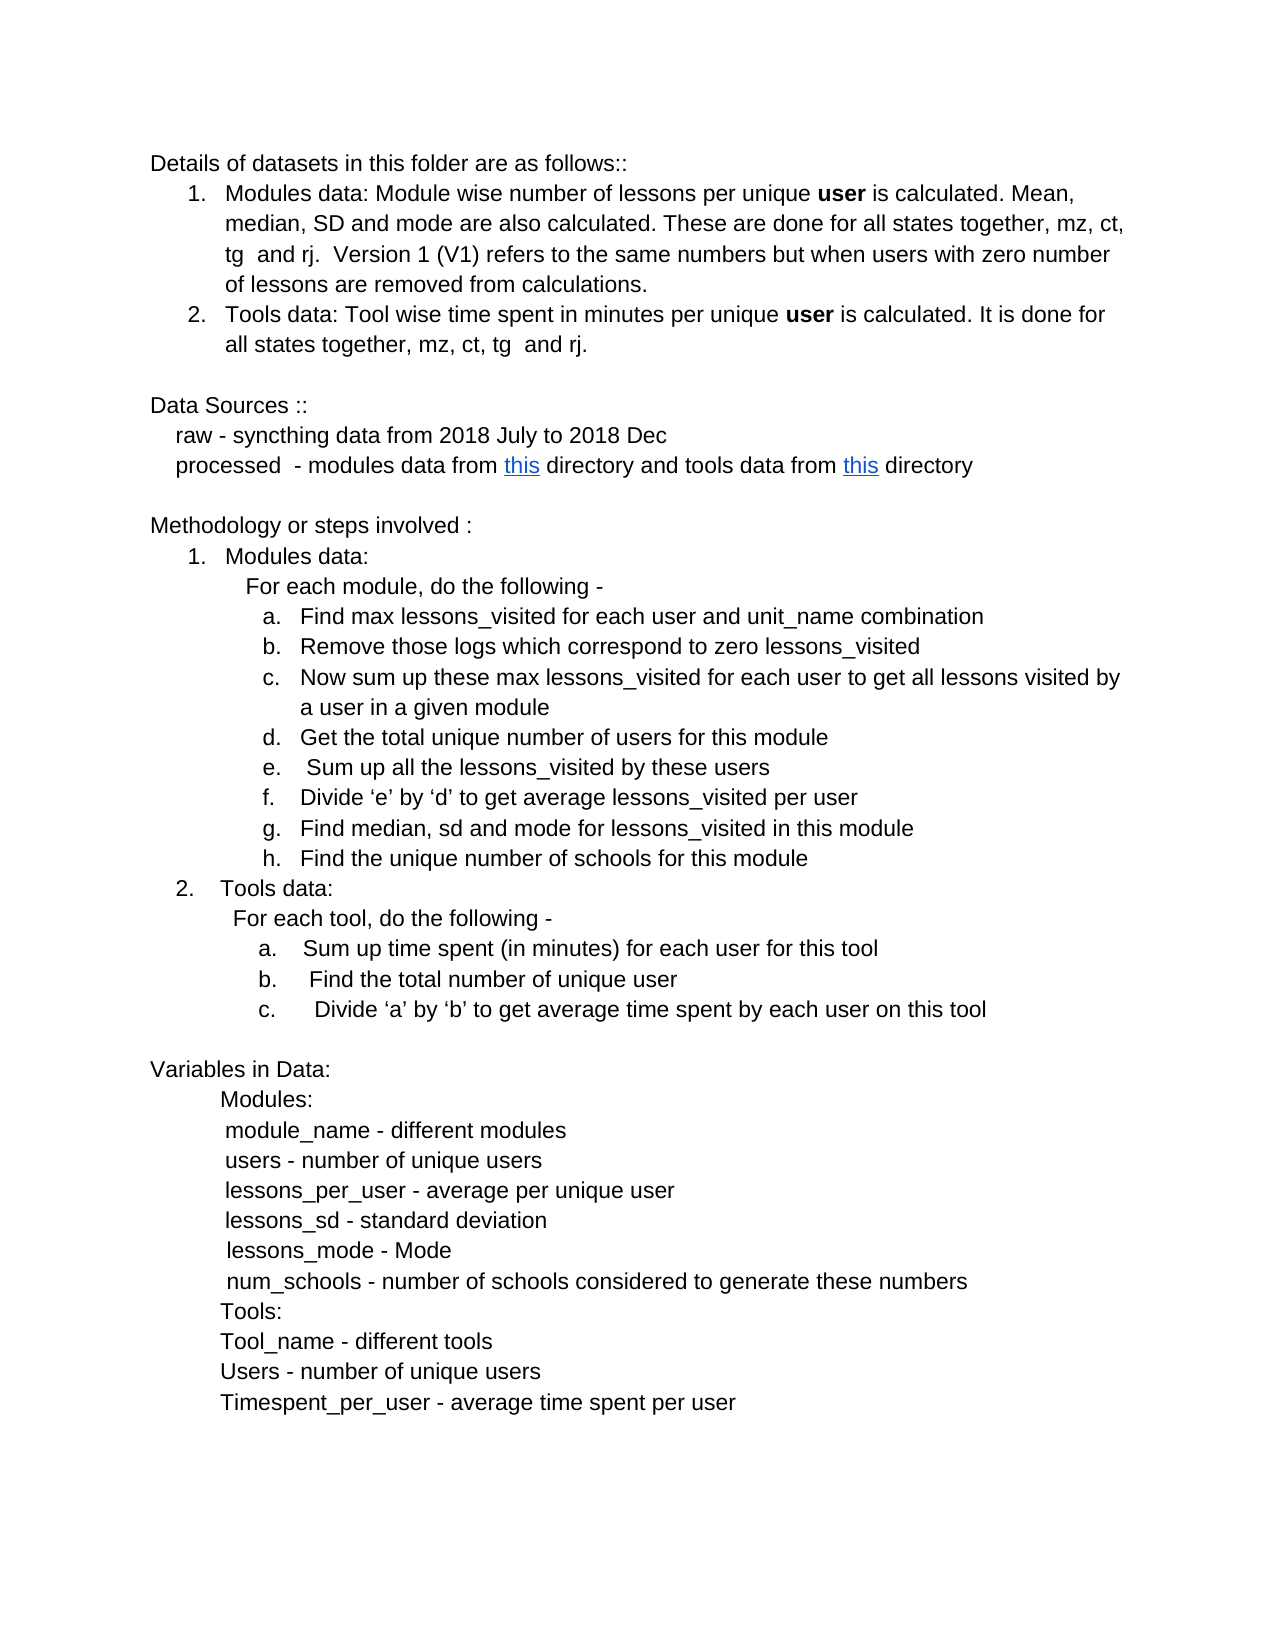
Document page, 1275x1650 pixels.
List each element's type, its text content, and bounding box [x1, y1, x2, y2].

text a. Sum up time spent (in minutes) for each user for this tool [150, 935, 1125, 962]
text For each tool, do the following - [150, 905, 1125, 932]
text Tools: [150, 1298, 1125, 1324]
list Modules data: [187, 543, 1125, 569]
text Tool_name - different tools [150, 1328, 1125, 1354]
text lessons_sd - standard deviation [225, 1207, 1125, 1234]
text c. Divide ‘a’ by ‘b’ to get average time spent by each user on this tool [150, 996, 1125, 1022]
text users - number of unique users [225, 1147, 1125, 1173]
list Modules data: Module wise number of lessons per unique user is calculated. Mean, median, SD and mode are also calculated. These are done for all states together, mz, ct, tg and rj. Version 1 (V1) refers to the same numbers but when users with zero number of lessons are removed from calculations. [187, 180, 1125, 297]
text lessons_per_user - average per unique user [225, 1177, 1125, 1203]
text b. Find the total number of unique user [150, 966, 1125, 992]
list Get the total unique number of users for this module [262, 724, 1125, 750]
list Find median, sd and mode for lessons_visited in this module [262, 814, 1125, 841]
text For each module, do the following - [150, 573, 1125, 599]
text Users - number of unique users [150, 1358, 1125, 1385]
text Details of datasets in this folder are as follows:: [150, 150, 1125, 176]
text 2. Tools data: [150, 875, 1125, 901]
text lessons_mode - Mode [150, 1237, 1125, 1264]
list Tools data: Tool wise time spent in minutes per unique user is calculated. It is done for all states together, mz, ct, tg and rj. [187, 301, 1125, 358]
list Find max lessons_visited for each user and unit_name combination [262, 603, 1125, 629]
text Data Sources :: [150, 392, 1125, 418]
text Variables in Data: [150, 1056, 1125, 1083]
list Find the unique number of schools for this module [262, 845, 1125, 871]
text processed - modules data from this directory and tools data from this directory [150, 452, 1125, 478]
text num_schools - number of schools considered to generate these numbers [150, 1268, 1125, 1294]
list Now sum up these max lessons_visited for each user to get all lessons visited by a user in a given module [262, 663, 1125, 720]
list Remove those logs which correspond to zero lessons_visited [262, 633, 1125, 660]
list Sum up all the lessons_visited by these users [262, 754, 1125, 781]
text module_name - different modules [225, 1117, 1125, 1143]
text Timespent_per_user - average time spent per user [150, 1388, 1125, 1415]
list Divide ‘e’ by ‘d’ to get average lessons_visited per user [262, 784, 1125, 811]
text Modules: [150, 1086, 1125, 1113]
text Methodology or steps involved : [150, 512, 1125, 539]
text raw - syncthing data from 2018 July to 2018 Dec [150, 422, 1125, 448]
